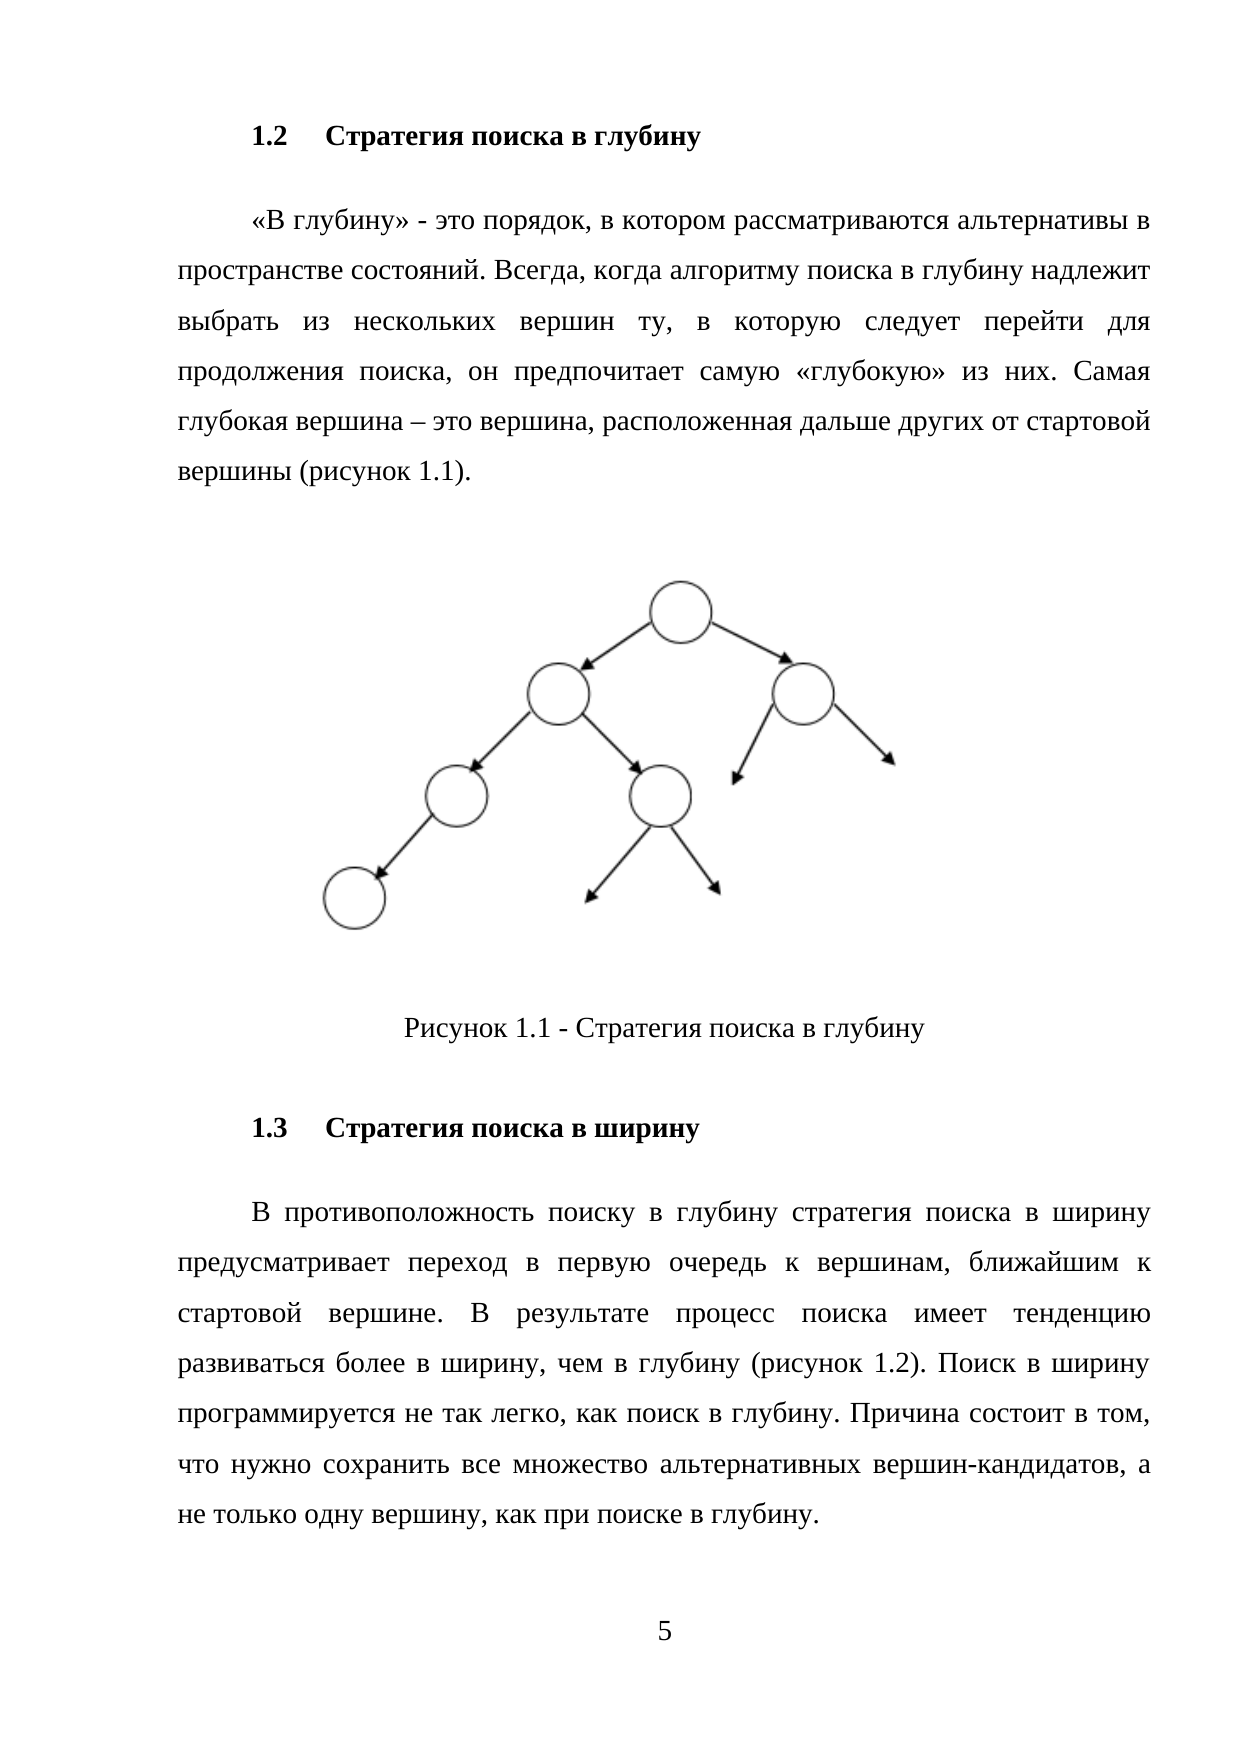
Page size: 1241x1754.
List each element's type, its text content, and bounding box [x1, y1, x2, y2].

picture [177, 503, 1168, 993]
text Стратегия поиска в глубину [177, 118, 1152, 152]
text В противоположность поиску в глубину стратегия поиска в ширину предусматривает переход в первую очередь к вершинам, ближайшим к стартовой вершине. В результате процесс поиска имеет тенденцию развиваться более в ширину, чем в глубину (рисунок 1.2). Поиск в ширину программируется не так легко, как поиск в глубину. Причина состоит в том, что нужно сохранить все множество альтернативных вершин-кандидатов, а не только одну вершину, как при поиске в глубину. [177, 1194, 1152, 1529]
text Рисунок 1.1 - Стратегия поиска в глубину [177, 1010, 1152, 1043]
text «В глубину» - это порядок, в котором рассматриваются альтернативы в пространстве состояний. Всегда, когда алгоритму поиска в глубину надлежит выбрать из нескольких вершин ту, в которую следует перейти для продолжения поиска, он предпочитает самую «глубокую» из них. Самая глубокая вершина – это вершина, расположенная дальше других от стартовой вершины (рисунок 1.1). [177, 202, 1152, 487]
text Стратегия поиска в ширину [177, 1110, 1152, 1144]
